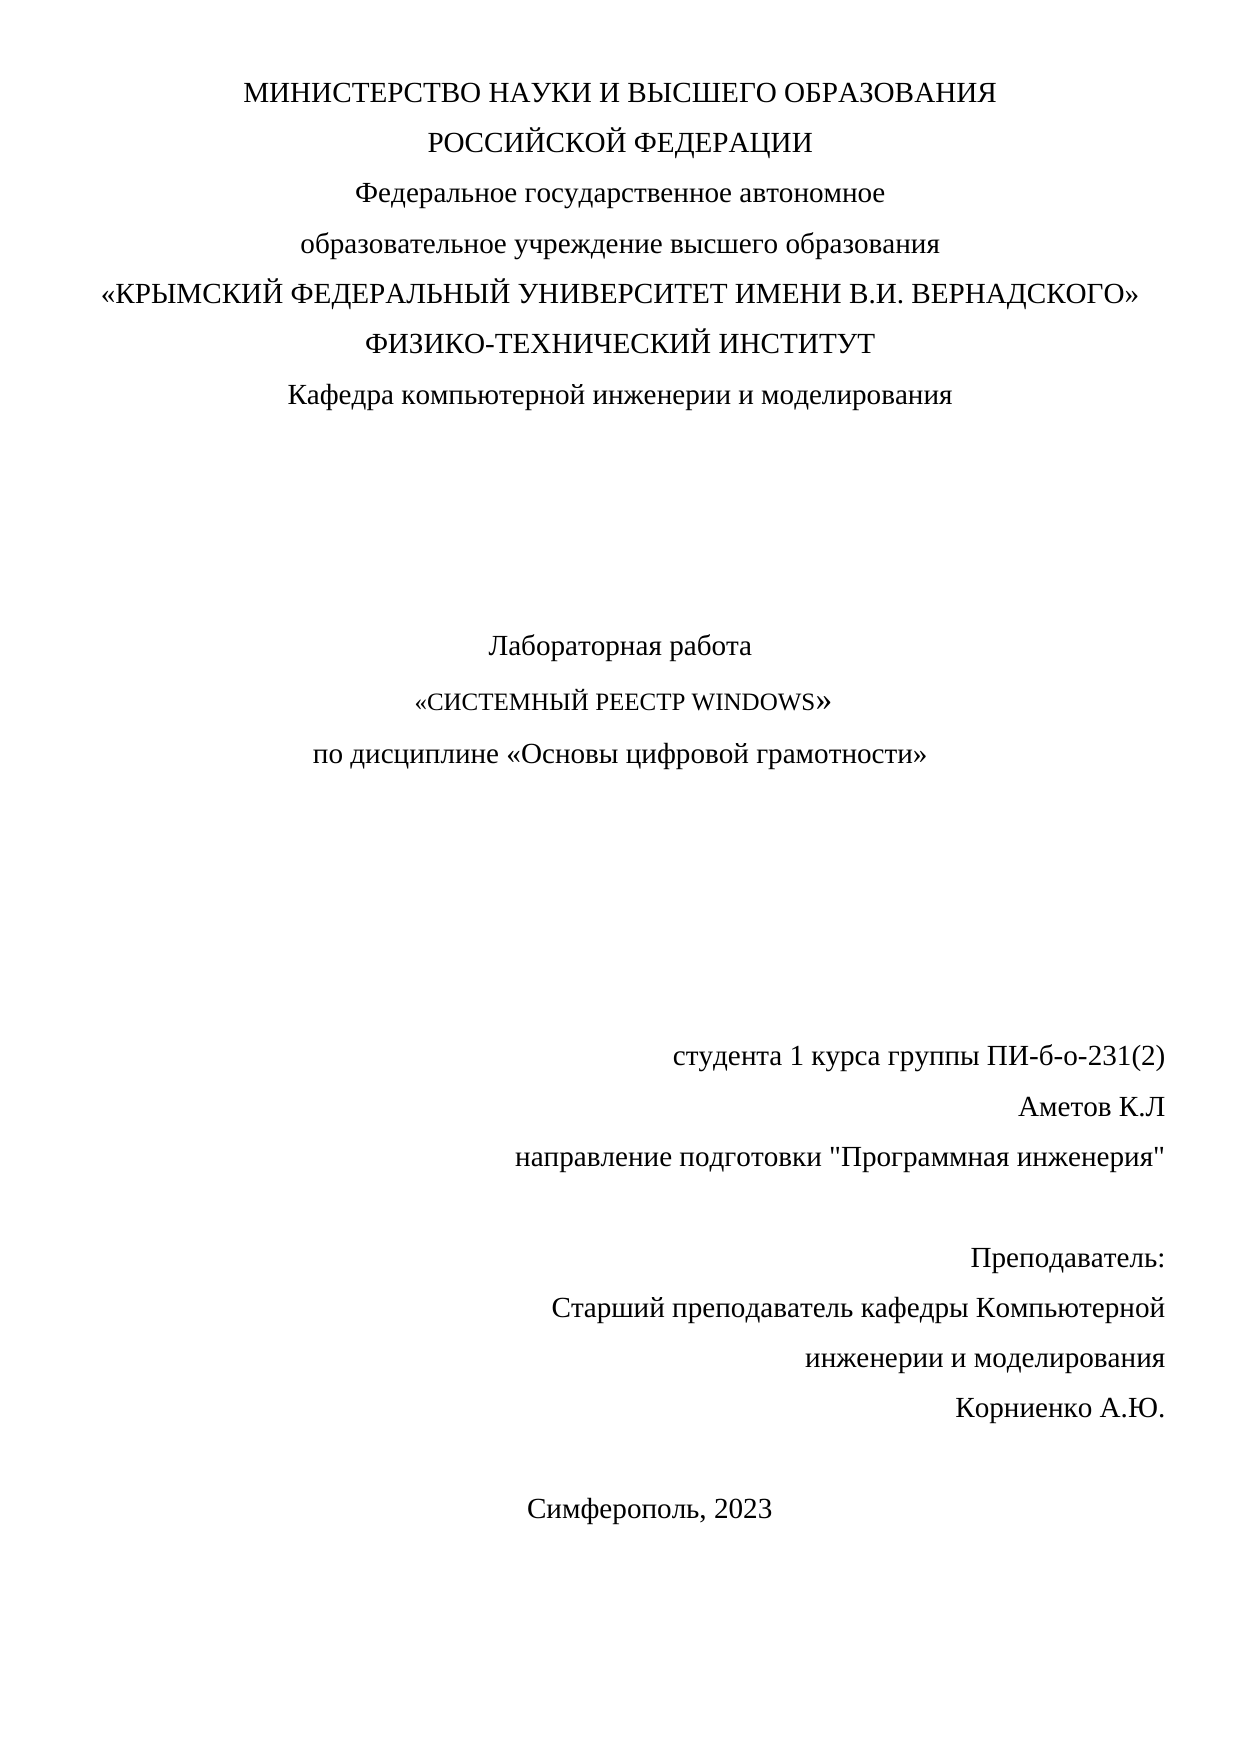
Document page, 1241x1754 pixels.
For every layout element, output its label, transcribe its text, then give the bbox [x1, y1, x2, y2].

text ФИЗИКО-ТЕХНИЧЕСКИЙ ИНСТИТУТ [75, 327, 1165, 360]
text Старший преподаватель кафедры Компьютерной [90, 1290, 1165, 1323]
text МИНИСТЕРСТВО НАУКИ И ВЫСШЕГО ОБРАЗОВАНИЯ [75, 75, 1165, 108]
text Лабораторная работа [75, 628, 1165, 662]
text РОССИЙСКОЙ ФЕДЕРАЦИИ [75, 125, 1165, 159]
text «КРЫМСКИЙ ФЕДЕРАЛЬНЫЙ УНИВЕРСИТЕТ ИМЕНИ В.И. ВЕРНАДСКОГО» [75, 276, 1165, 310]
text «СИСТЕМНЫЙ РЕЕСТР WINDOWS» [75, 679, 1165, 717]
text по дисциплине «Основы цифровой грамотности» [75, 736, 1165, 770]
text Преподаватель: [90, 1240, 1165, 1273]
text направление подготовки "Программная инженерия" [90, 1139, 1165, 1173]
text студента 1 курса группы ПИ-б-о-231(2) [90, 1038, 1165, 1072]
text инженерии и моделирования [90, 1340, 1165, 1374]
text Симферополь, 2023 [75, 1491, 1165, 1525]
text образовательное учреждение высшего образования [75, 226, 1165, 259]
text Корниенко А.Ю. [90, 1391, 1165, 1424]
text Федеральное государственное автономное [75, 176, 1165, 209]
text Кафедра компьютерной инженерии и моделирования [75, 377, 1165, 410]
text Аметов К.Л [90, 1089, 1165, 1122]
